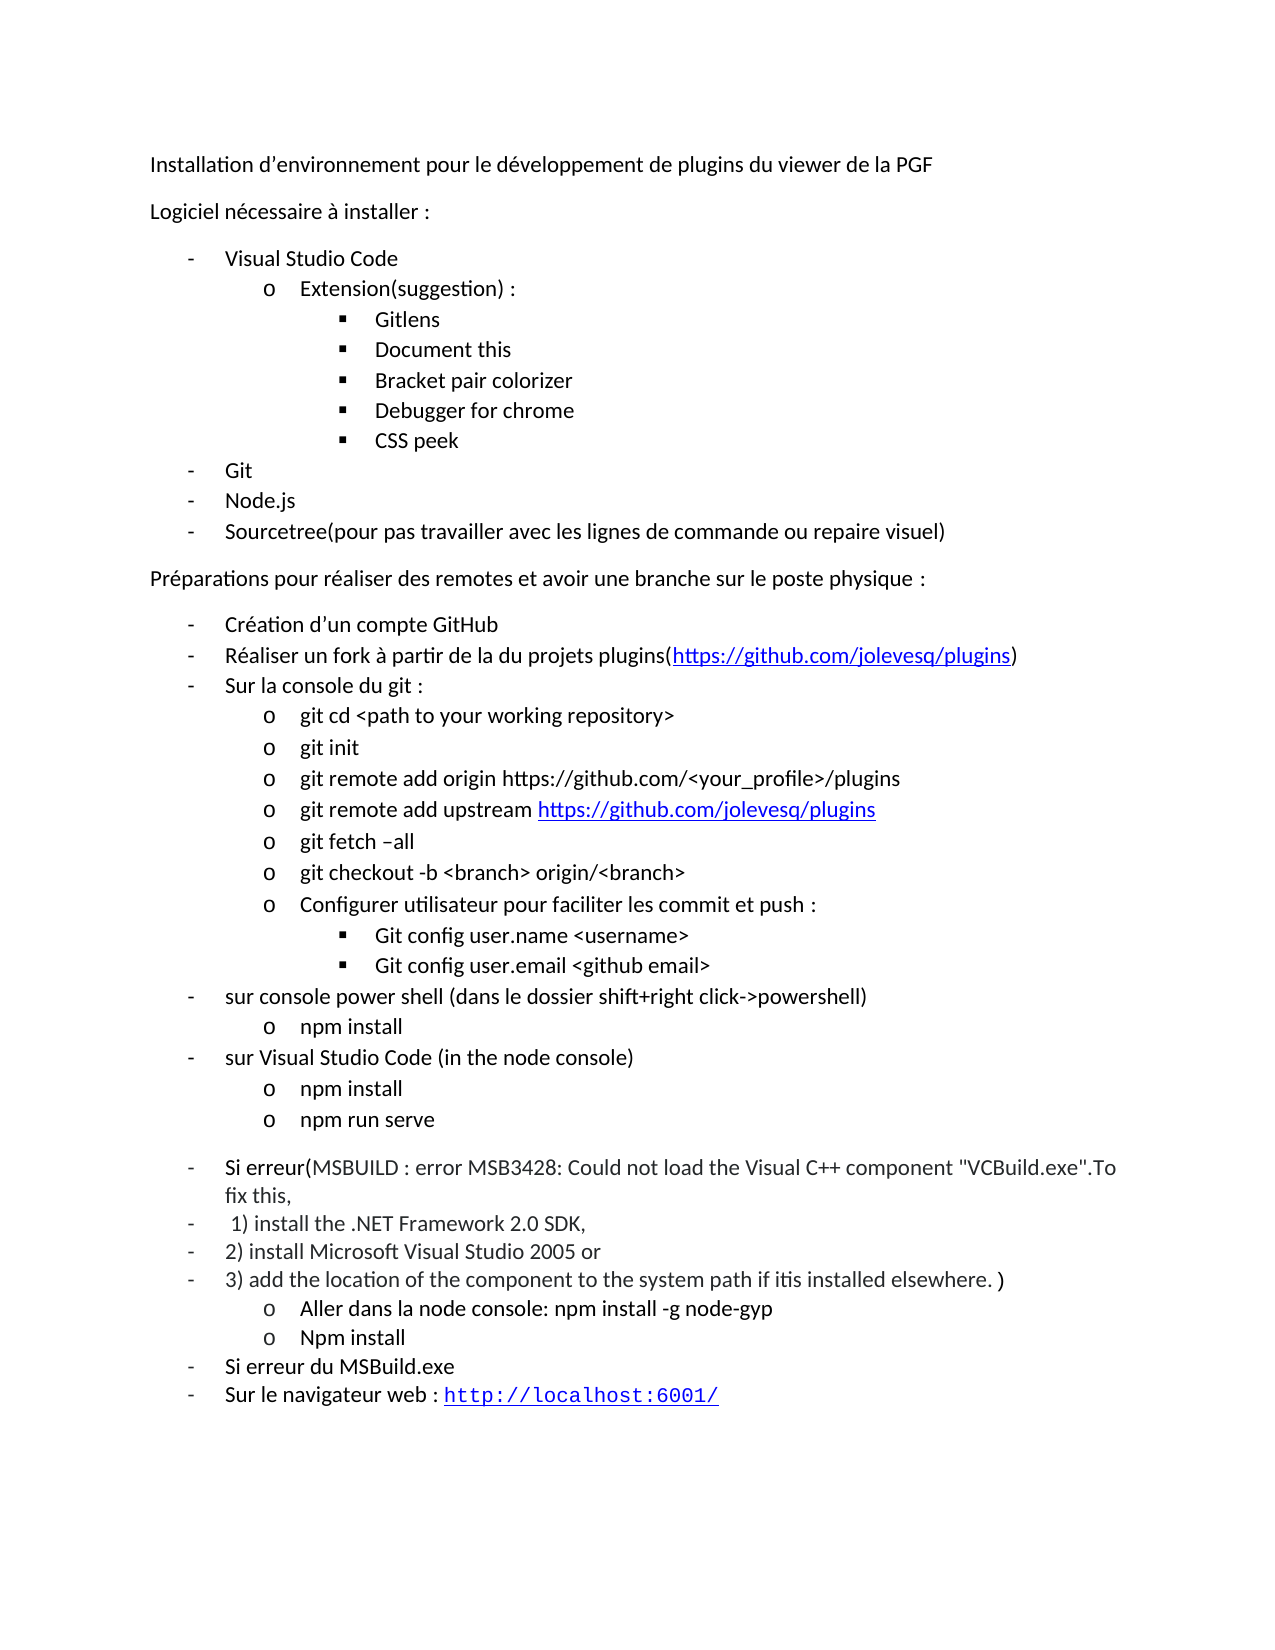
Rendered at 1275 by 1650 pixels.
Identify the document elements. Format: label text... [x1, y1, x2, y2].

list git fetch –all [262, 827, 1125, 856]
text Installation d’environnement pour le développement de plugins du viewer de la PGF [150, 150, 1125, 178]
list git remote add upstream https://github.com/jolevesq/plugins [262, 796, 1125, 825]
list Debugger for chrome [337, 396, 1125, 424]
list Sur la console du git : [187, 671, 1125, 699]
list Si erreur du MSBuild.exe [187, 1352, 1125, 1380]
list Node.js [187, 487, 1125, 515]
list Extension(suggestion) : [262, 274, 1125, 303]
list 3) add the location of the component to the system path if itis installed elsewhere.) [187, 1265, 1125, 1294]
list Si erreur(MSBUILD : error MSB3428: Could not load the Visual C++ component "VCBuild.exe".To fix this, [187, 1153, 1125, 1209]
list Git config user.email <github email> [337, 952, 1125, 980]
list git init [262, 733, 1125, 762]
list Aller dans la node console: npm install -g node-gyp [262, 1294, 1125, 1323]
text Logiciel nécessaire à installer : [150, 197, 1125, 225]
list Création d’un compte GitHub [187, 611, 1125, 639]
list Visual Studio Code [187, 244, 1125, 272]
list npm install [262, 1074, 1125, 1103]
list Sourcetree(pour pas travailler avec les lignes de commande ou repaire visuel) [187, 517, 1125, 545]
list Gitlens [337, 305, 1125, 333]
list npm install [262, 1012, 1125, 1041]
list sur Visual Studio Code (in the node console) [187, 1043, 1125, 1072]
list npm run serve [262, 1105, 1125, 1134]
text Préparations pour réaliser des remotes et avoir une branche sur le poste physique : [150, 564, 1125, 592]
list sur console power shell (dans le dossier shift+right click->powershell) [187, 982, 1125, 1010]
list Document this [337, 336, 1125, 364]
list git cd <path to your working repository> [262, 701, 1125, 730]
list CSS peek [337, 426, 1125, 454]
list Sur le navigateur web : http://localhost:6001/ [187, 1380, 1125, 1409]
list Configurer utilisateur pour faciliter les commit et push : [262, 890, 1125, 919]
list Git config user.name <username> [337, 921, 1125, 949]
list Bracket pair colorizer [337, 366, 1125, 394]
list 1) install the .NET Framework 2.0 SDK, [187, 1209, 1125, 1237]
list Git [187, 456, 1125, 484]
list Npm install [262, 1323, 1125, 1352]
list git checkout -b <branch> origin/<branch> [262, 858, 1125, 888]
list Réaliser un fork à partir de la du projets plugins(https://github.com/jolevesq/plugins) [187, 641, 1125, 669]
list git remote add origin https://github.com/<your_profile>/plugins [262, 764, 1125, 793]
list 2) install Microsoft Visual Studio 2005 or [187, 1237, 1125, 1265]
